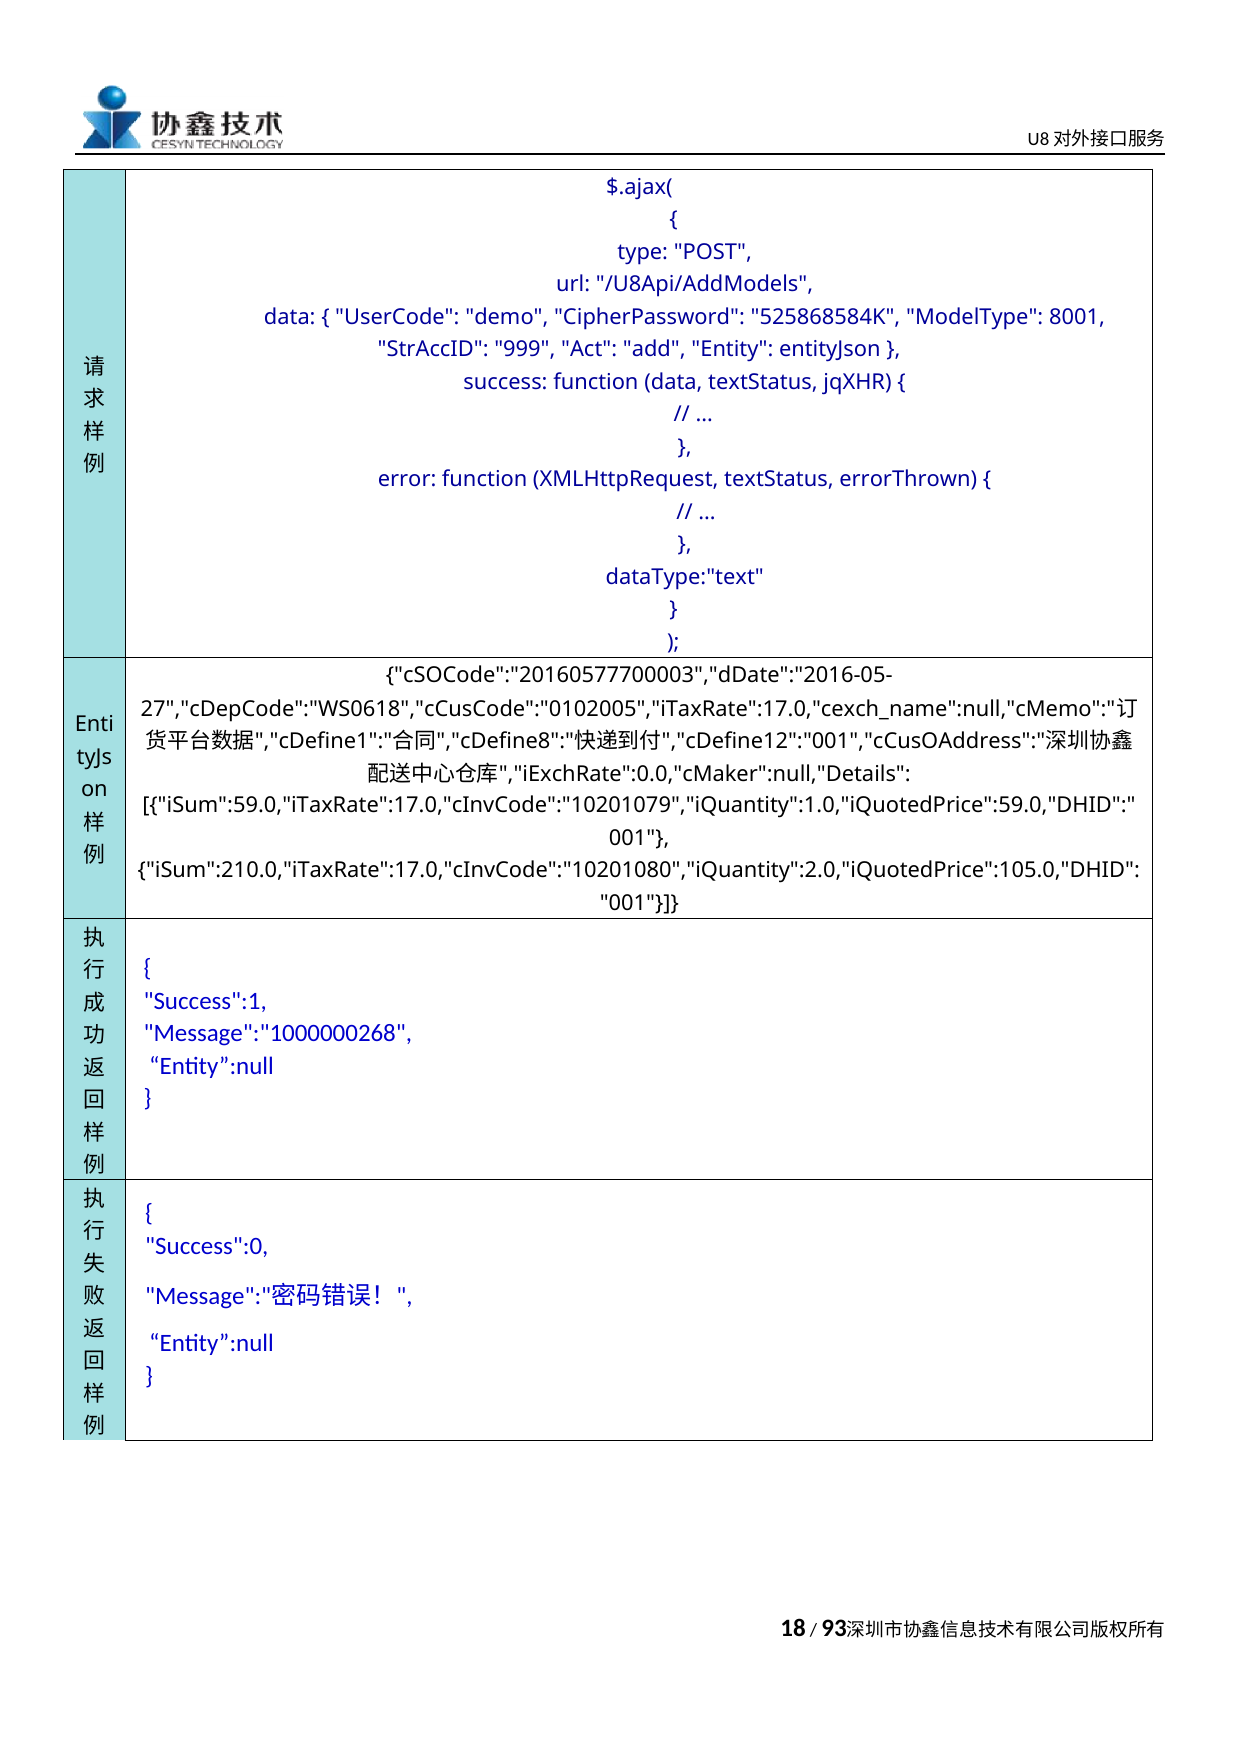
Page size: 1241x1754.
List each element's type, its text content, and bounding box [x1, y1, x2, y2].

table_cell $.ajax( { type: "POST", url: "/U8Api/AddModels", data: { "UserCode": "demo", "CipherPassword": "525868584K", "ModelType": 8001, "StrAccID": "999", "Act": "add", "Entity": entityJson }, success: function (data, textStatus, jqXHR) { // … }, error: function (XMLHttpRequest, textStatus, errorThrown) { // … }, dataType:"text" } ); [126, 170, 1152, 657]
table_cell EntityJson样例 [64, 658, 125, 918]
picture [81, 85, 285, 149]
table_cell { "Success":1, "Message":"1000000268", “Entity”:null } [126, 919, 1152, 1179]
table_cell {"cSOCode":"20160577700003","dDate":"2016-05-27","cDepCode":"WS0618","cCusCode":"0102005","iTaxRate":17.0,"cexch_name":null,"cMemo":"订货平台数据","cDefine1":"合同","cDefine8":"快递到付","cDefine12":"001","cCusOAddress":"深圳协鑫配送中心仓库","iExchRate":0.0,"cMaker":null,"Details":[{"iSum":59.0,"iTaxRate":17.0,"cInvCode":"10201079","iQuantity":1.0,"iQuotedPrice":59.0,"DHID":"001"},{"iSum":210.0,"iTaxRate":17.0,"cInvCode":"10201080","iQuantity":2.0,"iQuotedPrice":105.0,"DHID":"001"}]} [126, 658, 1152, 918]
table_cell 执行失败返回样例 [64, 1180, 125, 1440]
table_cell 请求样例 [64, 170, 125, 657]
table_cell 执行成功返回样例 [64, 919, 125, 1179]
table_cell { "Success":0, "Message":"密码错误！", “Entity”:null } [126, 1180, 1152, 1440]
